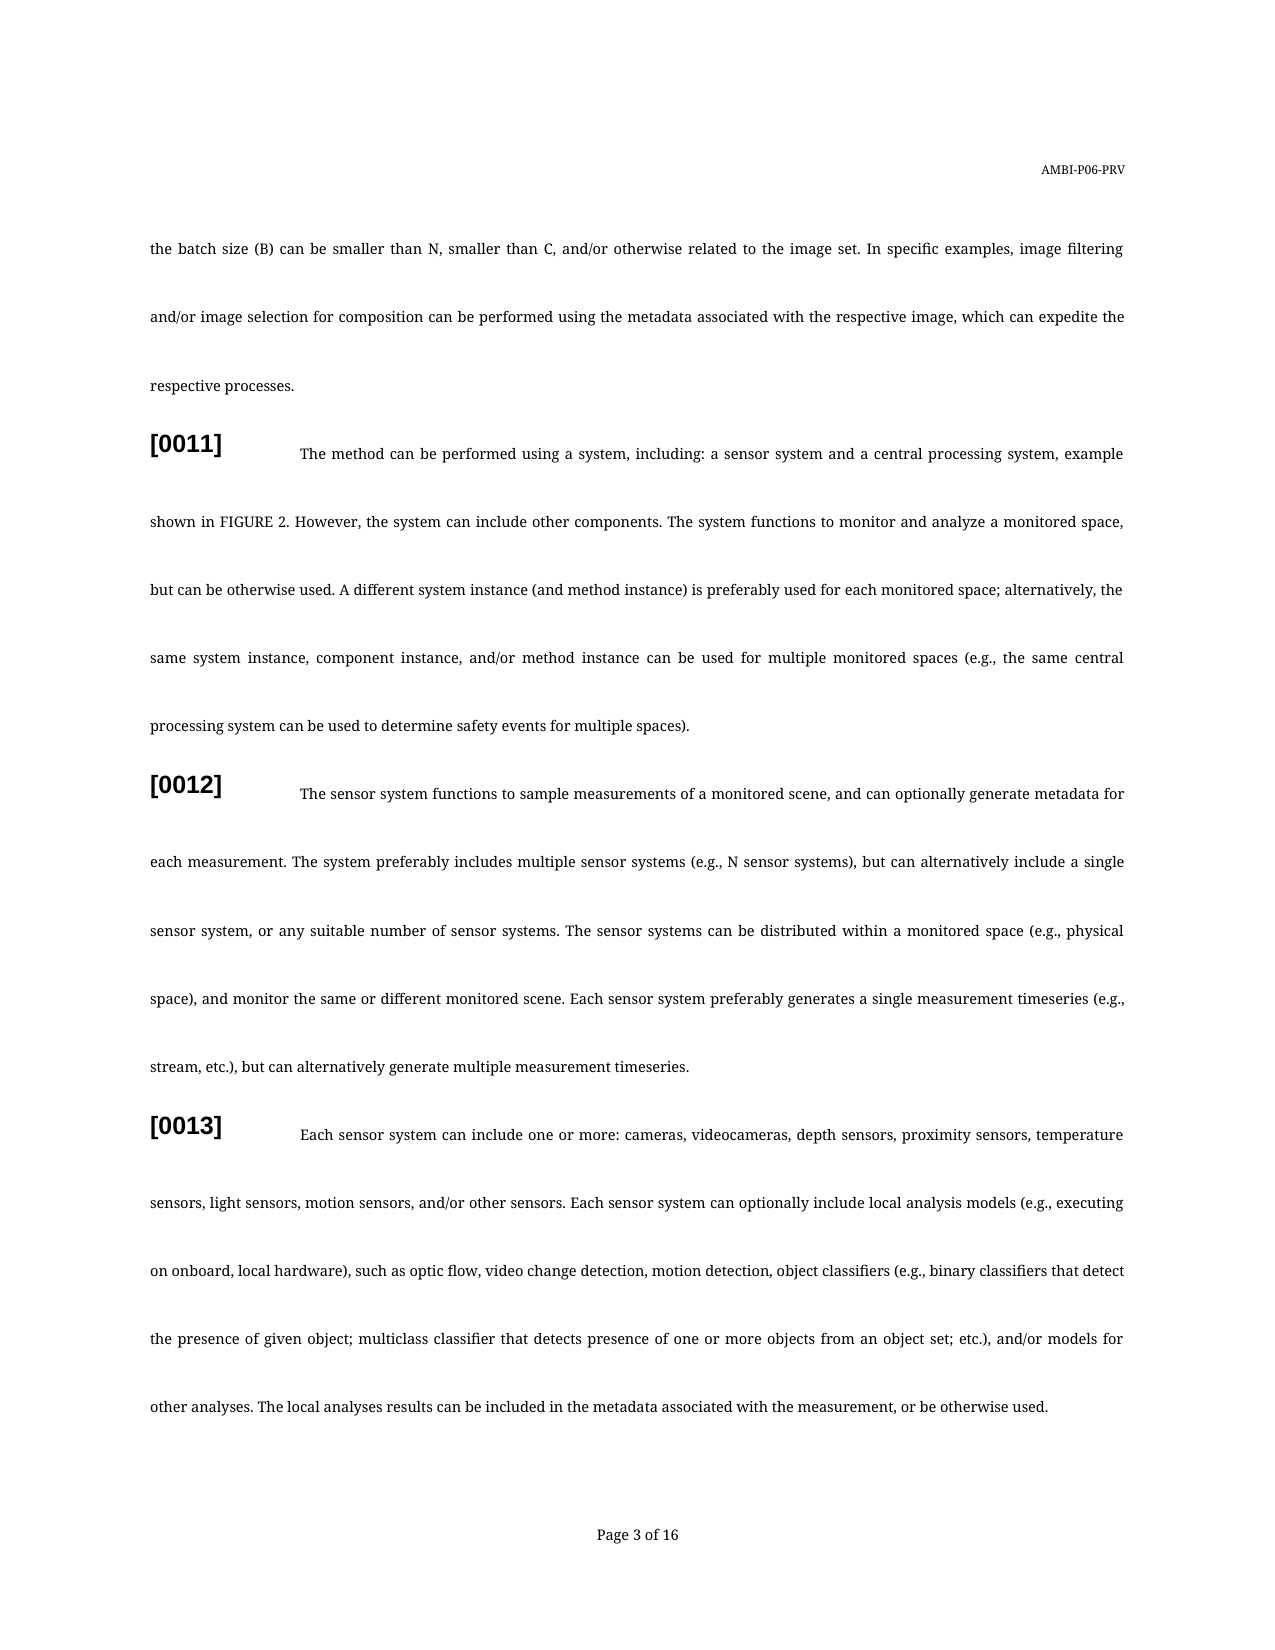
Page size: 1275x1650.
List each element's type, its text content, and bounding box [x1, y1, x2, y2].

list Each sensor system can include one or more: cameras, videocameras, depth sensors, proximity sensors, temperature sensors, light sensors, motion sensors, and/or other sensors. Each sensor system can optionally include local analysis models (e.g., executing on onboard, local hardware), such as optic flow, video change detection, motion detection, object classifiers (e.g., binary classifiers that detect the presence of given object; multiclass classifier that detects presence of one or more objects from an object set; etc.), and/or models for other analyses. The local analyses results can be included in the metadata associated with the measurement, or be otherwise used. [150, 1111, 1125, 1417]
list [150, 225, 1125, 395]
list The sensor system functions to sample measurements of a monitored scene, and can optionally generate metadata for each measurement. The system preferably includes multiple sensor systems (e.g., N sensor systems), but can alternatively include a single sensor system, or any suitable number of sensor systems. The sensor systems can be distributed within a monitored space (e.g., physical space), and monitor the same or different monitored scene. Each sensor system preferably generates a single measurement timeseries (e.g., stream, etc.), but can alternatively generate multiple measurement timeseries. [150, 770, 1125, 1077]
list The method can be performed using a system, including: a sensor system and a central processing system, example shown in FIGURE 2. However, the system can include other components. The system functions to monitor and analyze a monitored space, but can be otherwise used. A different system instance (and method instance) is preferably used for each monitored space; alternatively, the same system instance, component instance, and/or method instance can be used for multiple monitored spaces (e.g., the same central processing system can be used to determine safety events for multiple spaces). [150, 429, 1125, 736]
